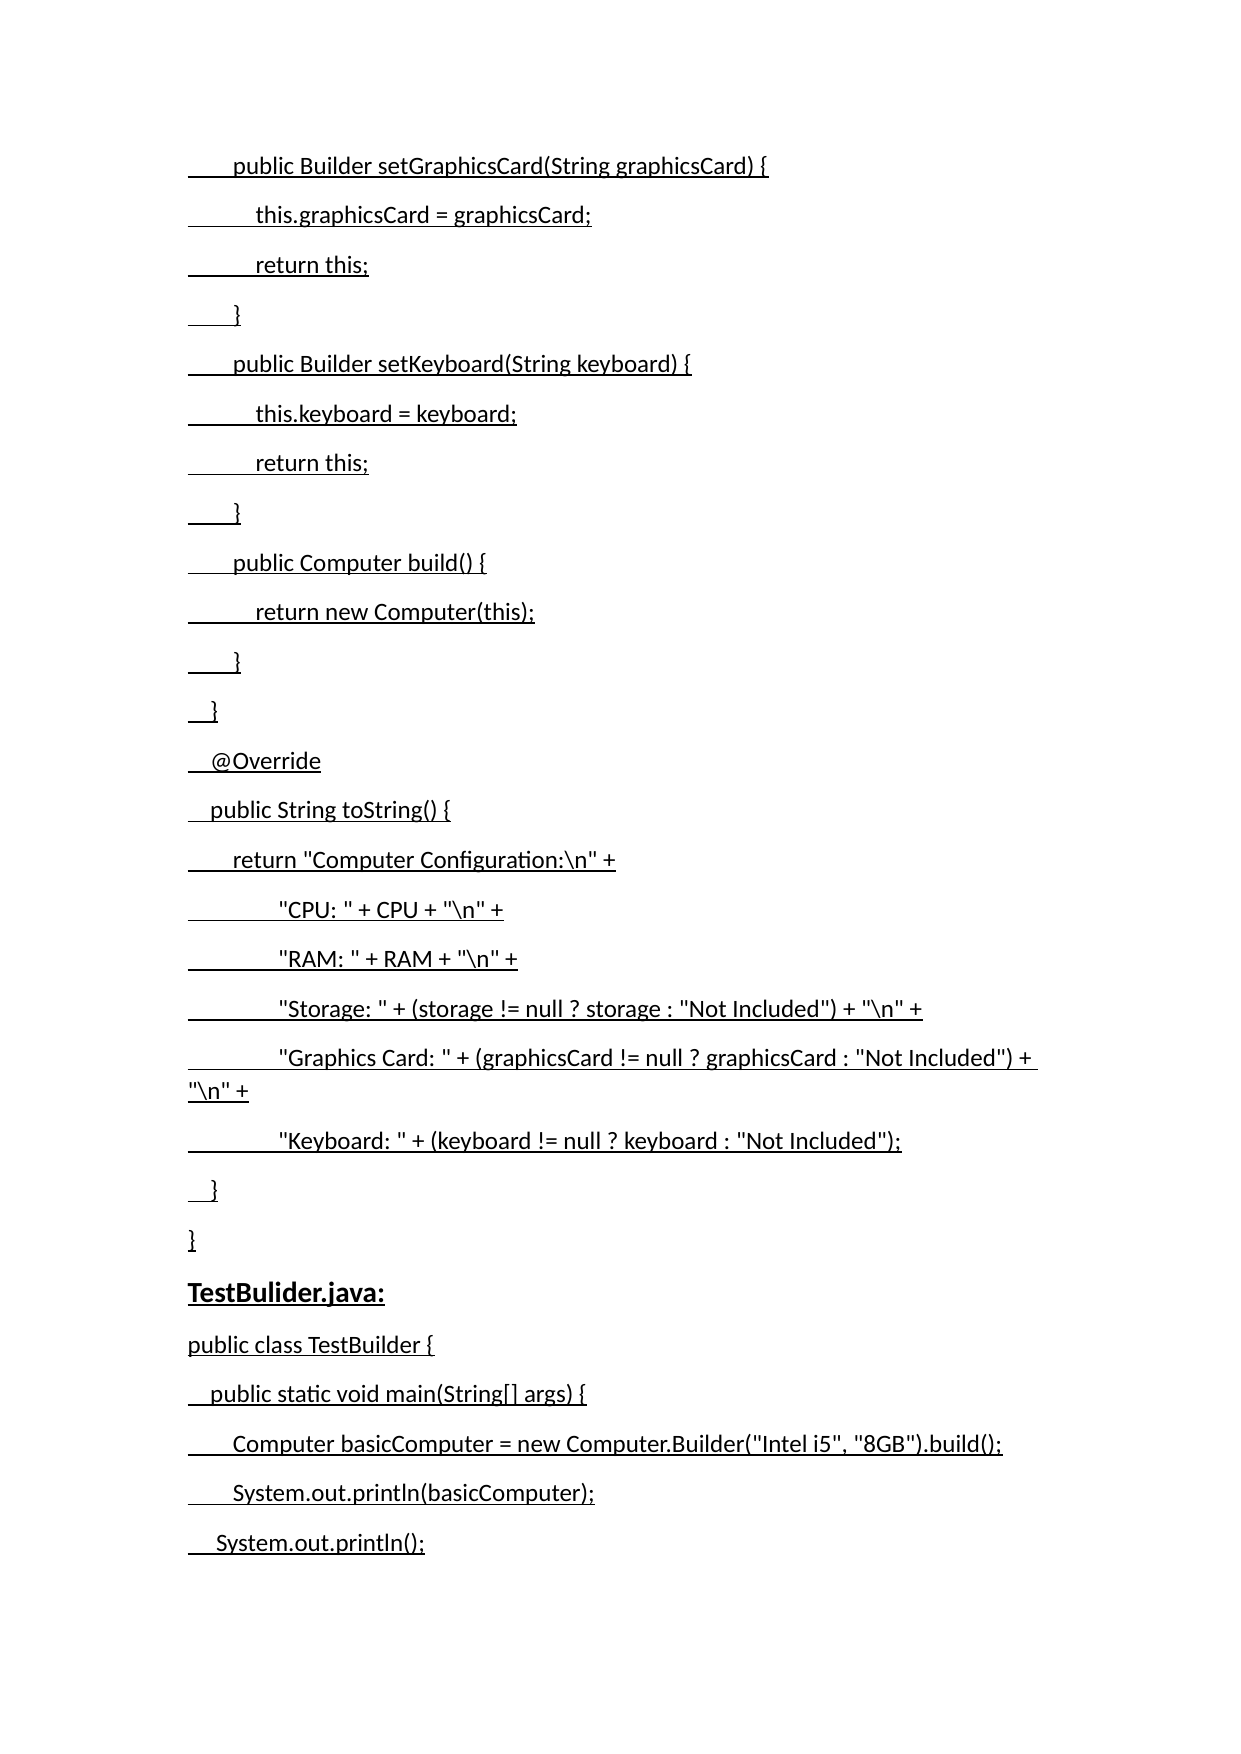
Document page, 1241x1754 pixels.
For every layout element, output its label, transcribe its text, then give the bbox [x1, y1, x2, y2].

text public Builder setKeyboard(String keyboard) { [187, 348, 1053, 379]
text return new Computer(this); [187, 596, 1053, 627]
text this.keyboard = keyboard; [187, 398, 1053, 428]
text return this; [187, 447, 1053, 478]
text public String toString() { [187, 794, 1053, 825]
text } [187, 646, 1053, 676]
text } [187, 695, 1053, 726]
text this.graphicsCard = graphicsCard; [187, 199, 1053, 230]
text public static void main(String[] args) { [187, 1378, 1053, 1409]
text "Graphics Card: " + (graphicsCard != null ? graphicsCard : "Not Included") + "\n" + [187, 1042, 1053, 1106]
text } [187, 1174, 1053, 1205]
text @Override [187, 745, 1053, 776]
text public Computer build() { [187, 547, 1053, 577]
text } [187, 497, 1053, 528]
text return "Computer Configuration:\n" + [187, 844, 1053, 875]
text "RAM: " + RAM + "\n" + [187, 943, 1053, 974]
text Computer basicComputer = new Computer.Builder("Intel i5", "8GB").build(); [187, 1428, 1053, 1458]
text return this; [187, 249, 1053, 280]
text TestBulider.java: [187, 1274, 1053, 1309]
text "CPU: " + CPU + "\n" + [187, 894, 1053, 924]
text "Keyboard: " + (keyboard != null ? keyboard : "Not Included"); [187, 1125, 1053, 1156]
text } [187, 1224, 1053, 1255]
text } [187, 299, 1053, 329]
text System.out.println(basicComputer); [187, 1478, 1053, 1508]
text System.out.println(); [187, 1527, 1053, 1558]
text public class TestBuilder { [187, 1329, 1053, 1359]
text "Storage: " + (storage != null ? storage : "Not Included") + "\n" + [187, 993, 1053, 1023]
text public Builder setGraphicsCard(String graphicsCard) { [187, 150, 1053, 181]
